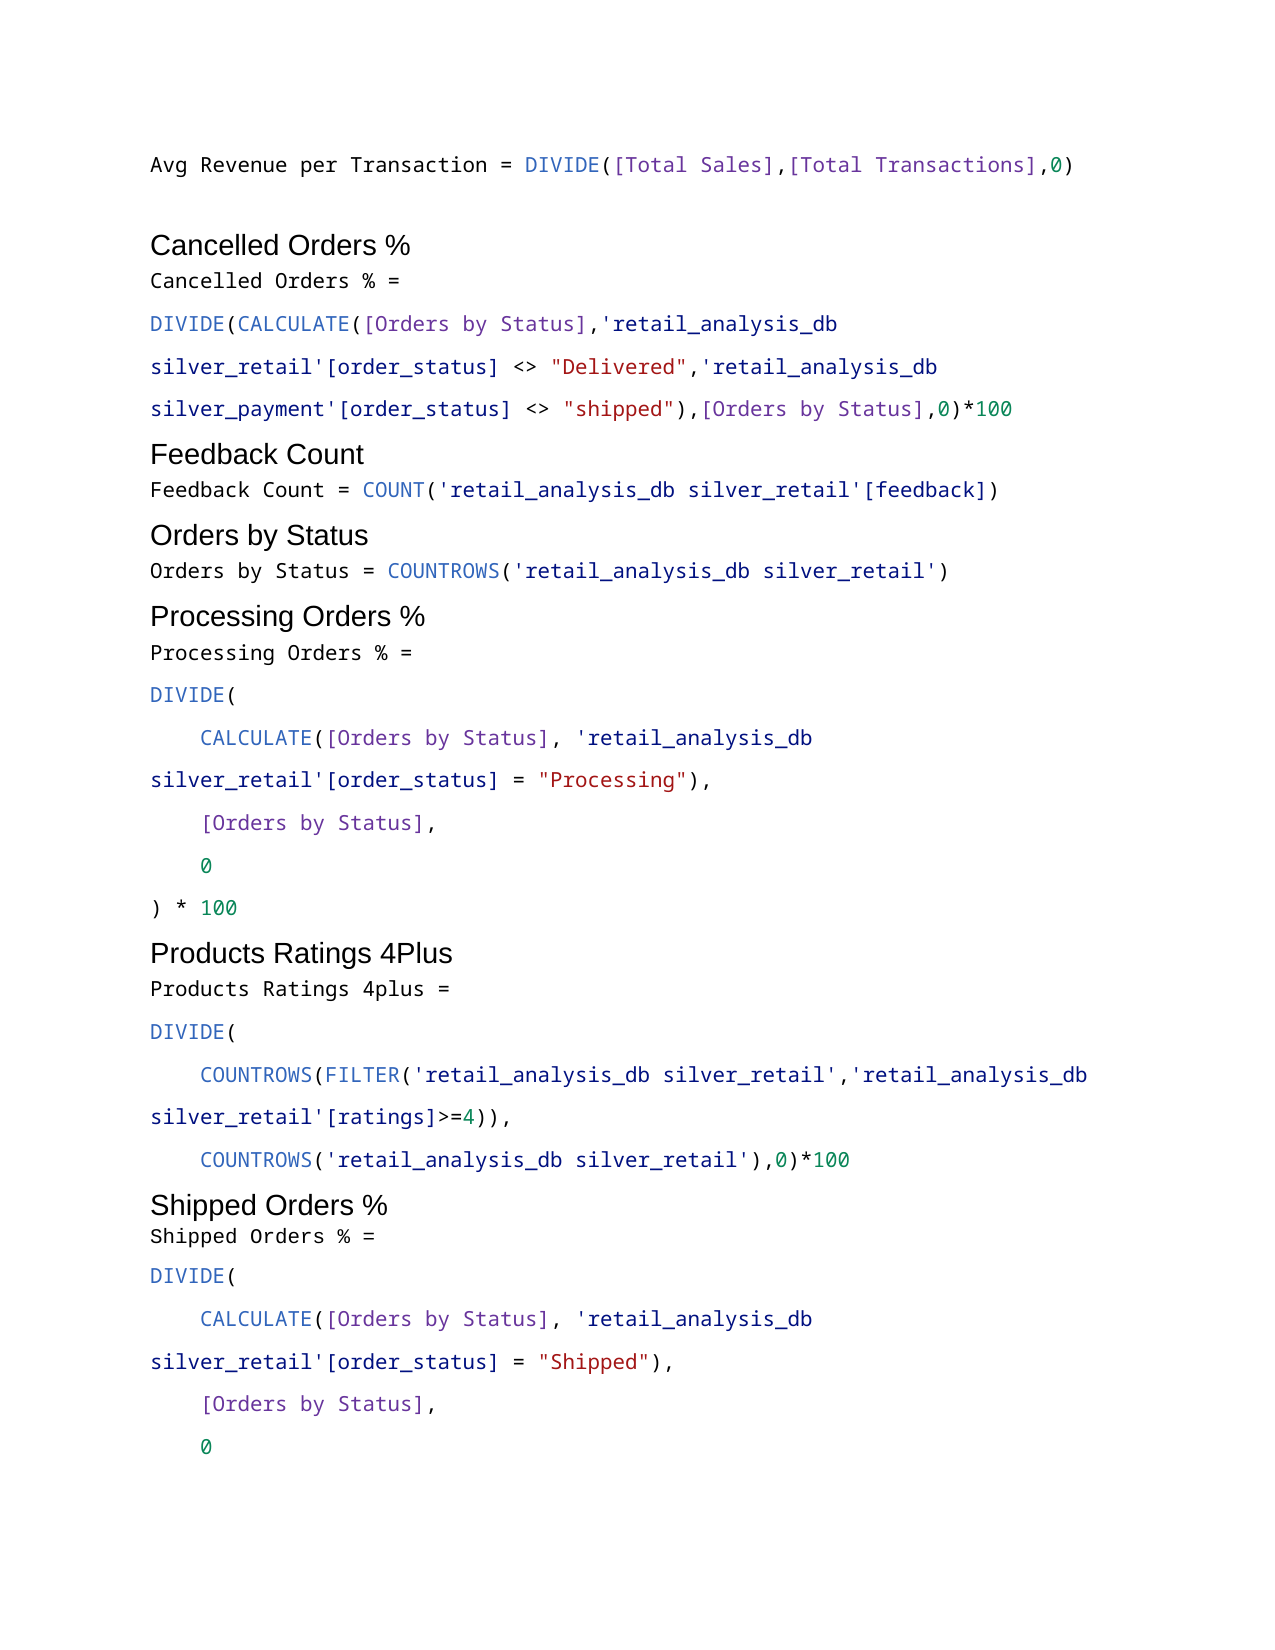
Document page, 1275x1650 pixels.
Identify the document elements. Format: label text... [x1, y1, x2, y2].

text ) * 100 [150, 893, 1125, 922]
text Feedback Count [150, 437, 1125, 471]
text Shipped Orders % = [150, 1226, 1125, 1250]
text 0 [150, 1432, 1125, 1460]
text COUNTROWS('retail_analysis_db silver_retail'),0)*100 [150, 1145, 1125, 1173]
text DIVIDE(CALCULATE([Orders by Status],'retail_analysis_db silver_retail'[order_status] <> "Delivered",'retail_analysis_db silver_payment'[order_status] <> "shipped"),[Orders by Status],0)*100 [150, 309, 1125, 423]
text Processing Orders % [150, 599, 1125, 633]
text DIVIDE( [150, 1262, 1125, 1290]
text Cancelled Orders % = [150, 267, 1125, 295]
text Products Ratings 4plus = [150, 974, 1125, 1003]
text Cancelled Orders % [150, 228, 1125, 262]
text CALCULATE([Orders by Status], 'retail_analysis_db silver_retail'[order_status] = "Processing"), [150, 723, 1125, 794]
text CALCULATE([Orders by Status], 'retail_analysis_db silver_retail'[order_status] = "Shipped"), [150, 1304, 1125, 1375]
text Products Ratings 4Plus [150, 936, 1125, 969]
text 0 [150, 851, 1125, 879]
text Orders by Status = COUNTROWS('retail_analysis_db silver_retail') [150, 557, 1125, 585]
text DIVIDE( [150, 680, 1125, 709]
text Shipped Orders % [150, 1188, 1125, 1221]
text COUNTROWS(FILTER('retail_analysis_db silver_retail','retail_analysis_db silver_retail'[ratings]>=4)), [150, 1060, 1125, 1131]
text Processing Orders % = [150, 638, 1125, 666]
text [Orders by Status], [150, 808, 1125, 837]
text Feedback Count = COUNT('retail_analysis_db silver_retail'[feedback]) [150, 476, 1125, 504]
text Orders by Status [150, 518, 1125, 552]
text Avg Revenue per Transaction = DIVIDE([Total Sales],[Total Transactions],0) [150, 150, 1125, 178]
text DIVIDE( [150, 1017, 1125, 1046]
text [Orders by Status], [150, 1389, 1125, 1418]
